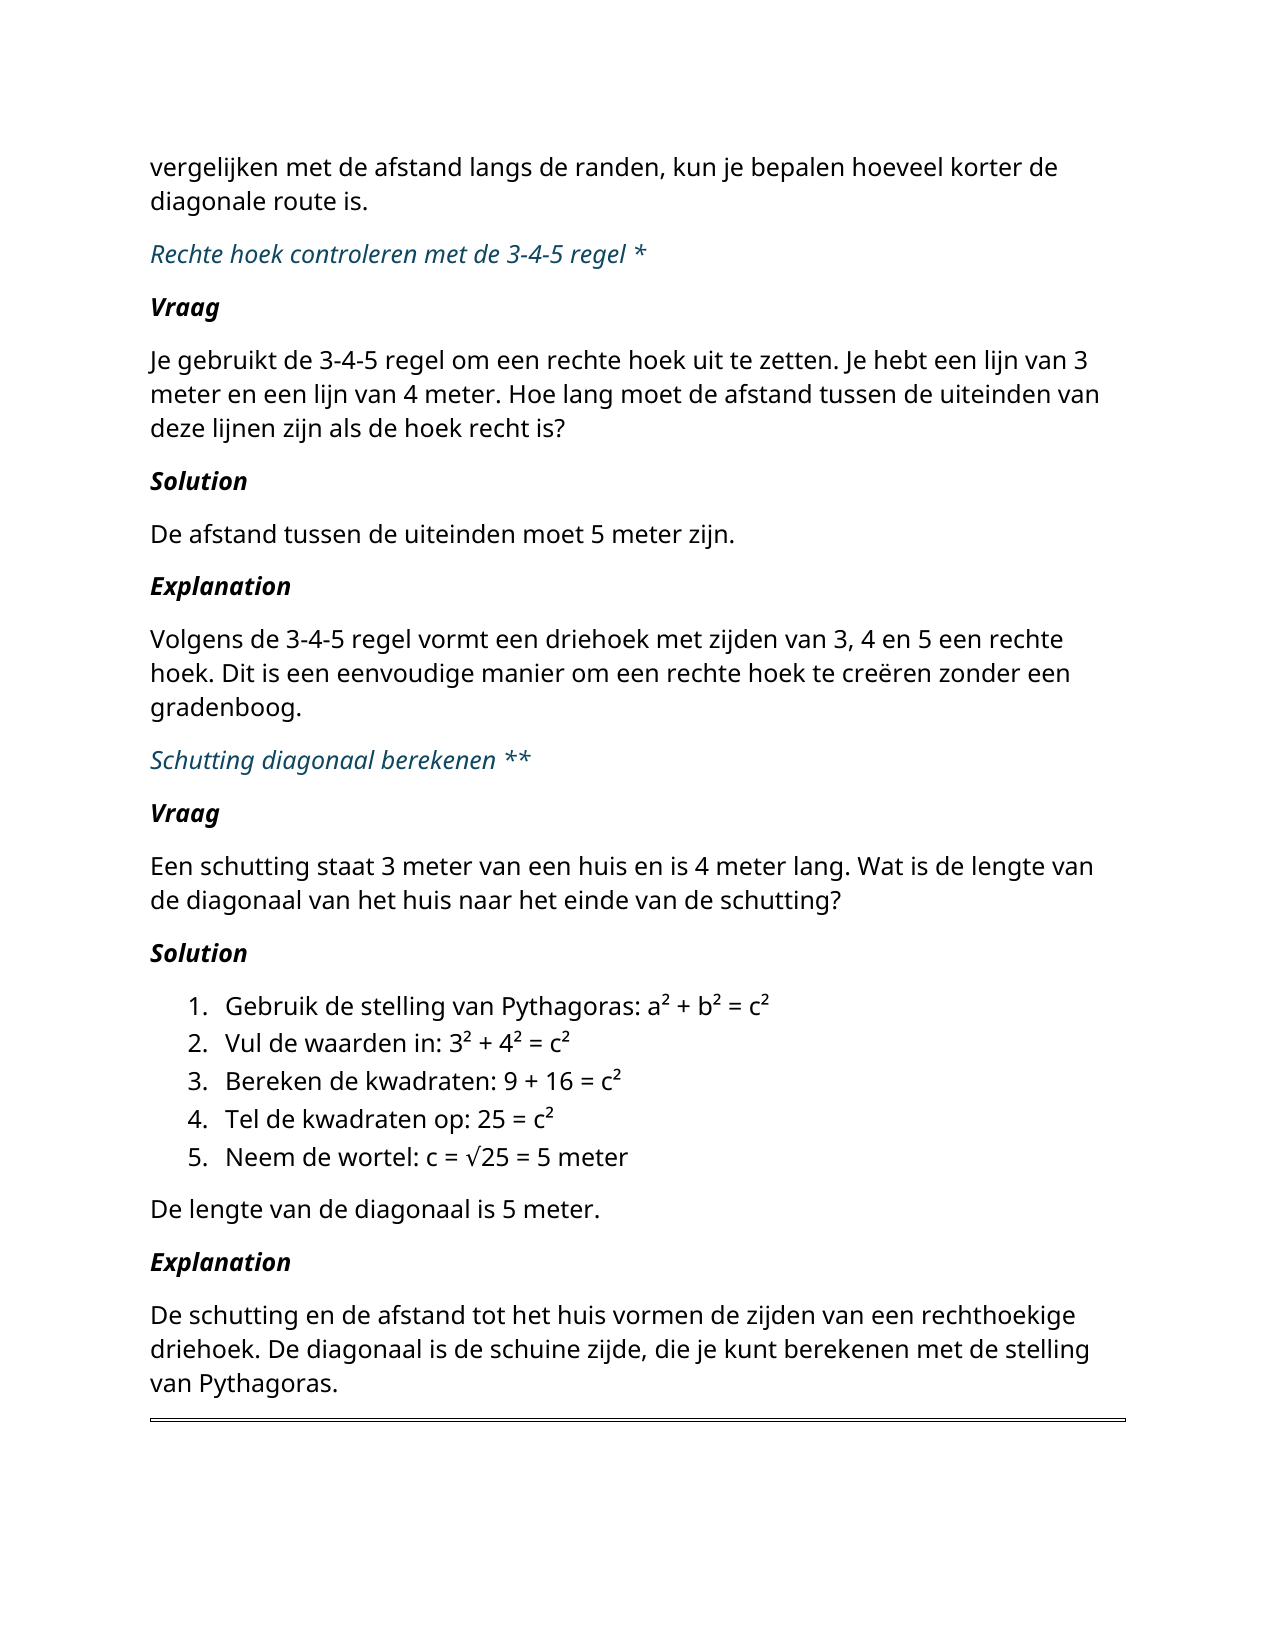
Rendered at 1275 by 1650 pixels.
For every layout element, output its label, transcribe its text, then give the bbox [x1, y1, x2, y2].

list Neem de wortel: c = √25 = 5 meter [187, 1139, 1125, 1173]
list Bereken de kwadraten: 9 + 16 = c² [187, 1064, 1125, 1098]
list Tel de kwadraten op: 25 = c² [187, 1102, 1125, 1136]
text De lengte van de diagonaal is 5 meter. [150, 1192, 1125, 1226]
list Vul de waarden in: 3² + 4² = c² [187, 1026, 1125, 1060]
text Explanation [150, 1245, 1125, 1279]
text Explanation [150, 569, 1125, 603]
list Gebruik de stelling van Pythagoras: a² + b² = c² [187, 988, 1125, 1022]
subtitle Rechte hoek controleren met de 3-4-5 regel * [150, 237, 1125, 271]
text Je gebruikt de 3-4-5 regel om een rechte hoek uit te zetten. Je hebt een lijn van 3 meter en een lijn van 4 meter. Hoe lang moet de afstand tussen de uiteinden van deze lijnen zijn als de hoek recht is? [150, 342, 1125, 445]
text Solution [150, 463, 1125, 497]
text Vraag [150, 290, 1125, 324]
text Vraag [150, 796, 1125, 830]
text Een schutting staat 3 meter van een huis en is 4 meter lang. Wat is de lengte van de diagonaal van het huis naar het einde van de schutting? [150, 848, 1125, 917]
text Solution [150, 935, 1125, 969]
text De afstand tussen de uiteinden moet 5 meter zijn. [150, 516, 1125, 550]
subtitle Schutting diagonaal berekenen ** [150, 743, 1125, 777]
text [150, 150, 1125, 218]
text Volgens de 3-4-5 regel vormt een driehoek met zijden van 3, 4 en 5 een rechte hoek. Dit is een eenvoudige manier om een rechte hoek te creëren zonder een gradenboog. [150, 622, 1125, 724]
text De schutting en de afstand tot het huis vormen de zijden van een rechthoekige driehoek. De diagonaal is de schuine zijde, die je kunt berekenen met de stelling van Pythagoras. [150, 1298, 1125, 1400]
